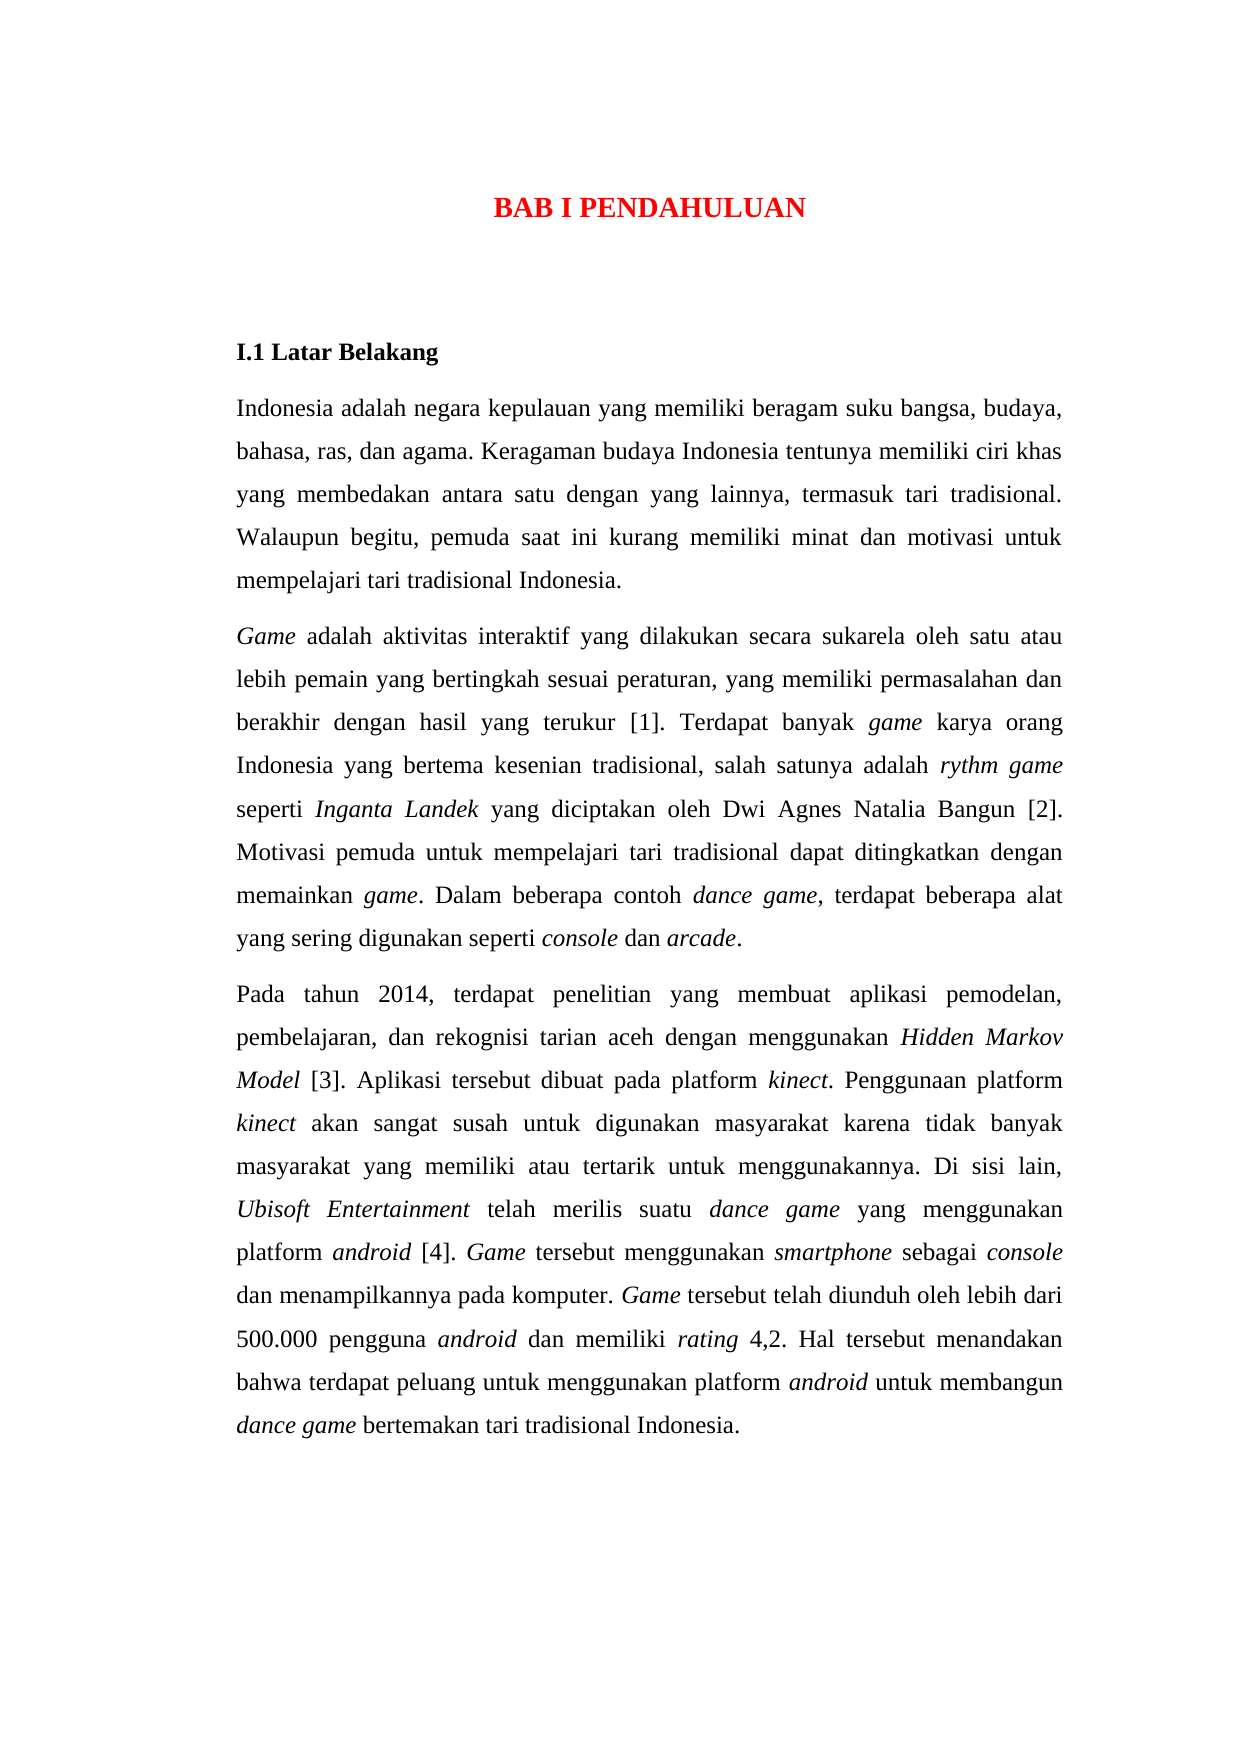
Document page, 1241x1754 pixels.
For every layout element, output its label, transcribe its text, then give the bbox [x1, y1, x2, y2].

subtitle PENDAHULUAN [236, 190, 1063, 223]
list Pada tahun 2014, terdapat penelitian yang membuat aplikasi pemodelan, pembelajaran, dan rekognisi tarian aceh dengan menggunakan Hidden Markov Model [3]. Aplikasi tersebut dibuat pada platform kinect. Penggunaan platform kinect akan sangat susah untuk digunakan masyarakat karena tidak banyak masyarakat yang memiliki atau tertarik untuk menggunakannya. Di sisi lain, Ubisoft Entertainment telah merilis suatu dance game yang menggunakan platform android [4]. Game tersebut menggunakan smartphone sebagai console dan menampilkannya pada komputer. Game tersebut telah diunduh oleh lebih dari 500.000 pengguna android dan memiliki rating 4,2. Hal tersebut menandakan bahwa terdapat peluang untuk menggunakan platform android untuk membangun dance game bertemakan tari tradisional Indonesia. [236, 979, 1063, 1439]
text Indonesia adalah negara kepulauan yang memiliki beragam suku bangsa, budaya, bahasa, ras, dan agama. Keragaman budaya Indonesia tentunya memiliki ciri khas yang membedakan antara satu dengan yang lainnya, termasuk tari tradisional. Walaupun begitu, pemuda saat ini kurang memiliki minat dan motivasi untuk mempelajari tari tradisional Indonesia. [236, 393, 1063, 594]
text Game adalah aktivitas interaktif yang dilakukan secara sukarela oleh satu atau lebih pemain yang bertingkah sesuai peraturan, yang memiliki permasalahan dan berakhir dengan hasil yang terukur [1]. Terdapat banyak game karya orang Indonesia yang bertema kesenian tradisional, salah satunya adalah rythm game seperti Inganta Landek yang diciptakan oleh Dwi Agnes Natalia Bangun [2]. Motivasi pemuda untuk mempelajari tari tradisional dapat ditingkatkan dengan memainkan game. Dalam beberapa contoh dance game, terdapat beberapa alat yang sering digunakan seperti console dan arcade. [236, 621, 1063, 952]
subtitle Latar Belakang [236, 337, 1063, 366]
